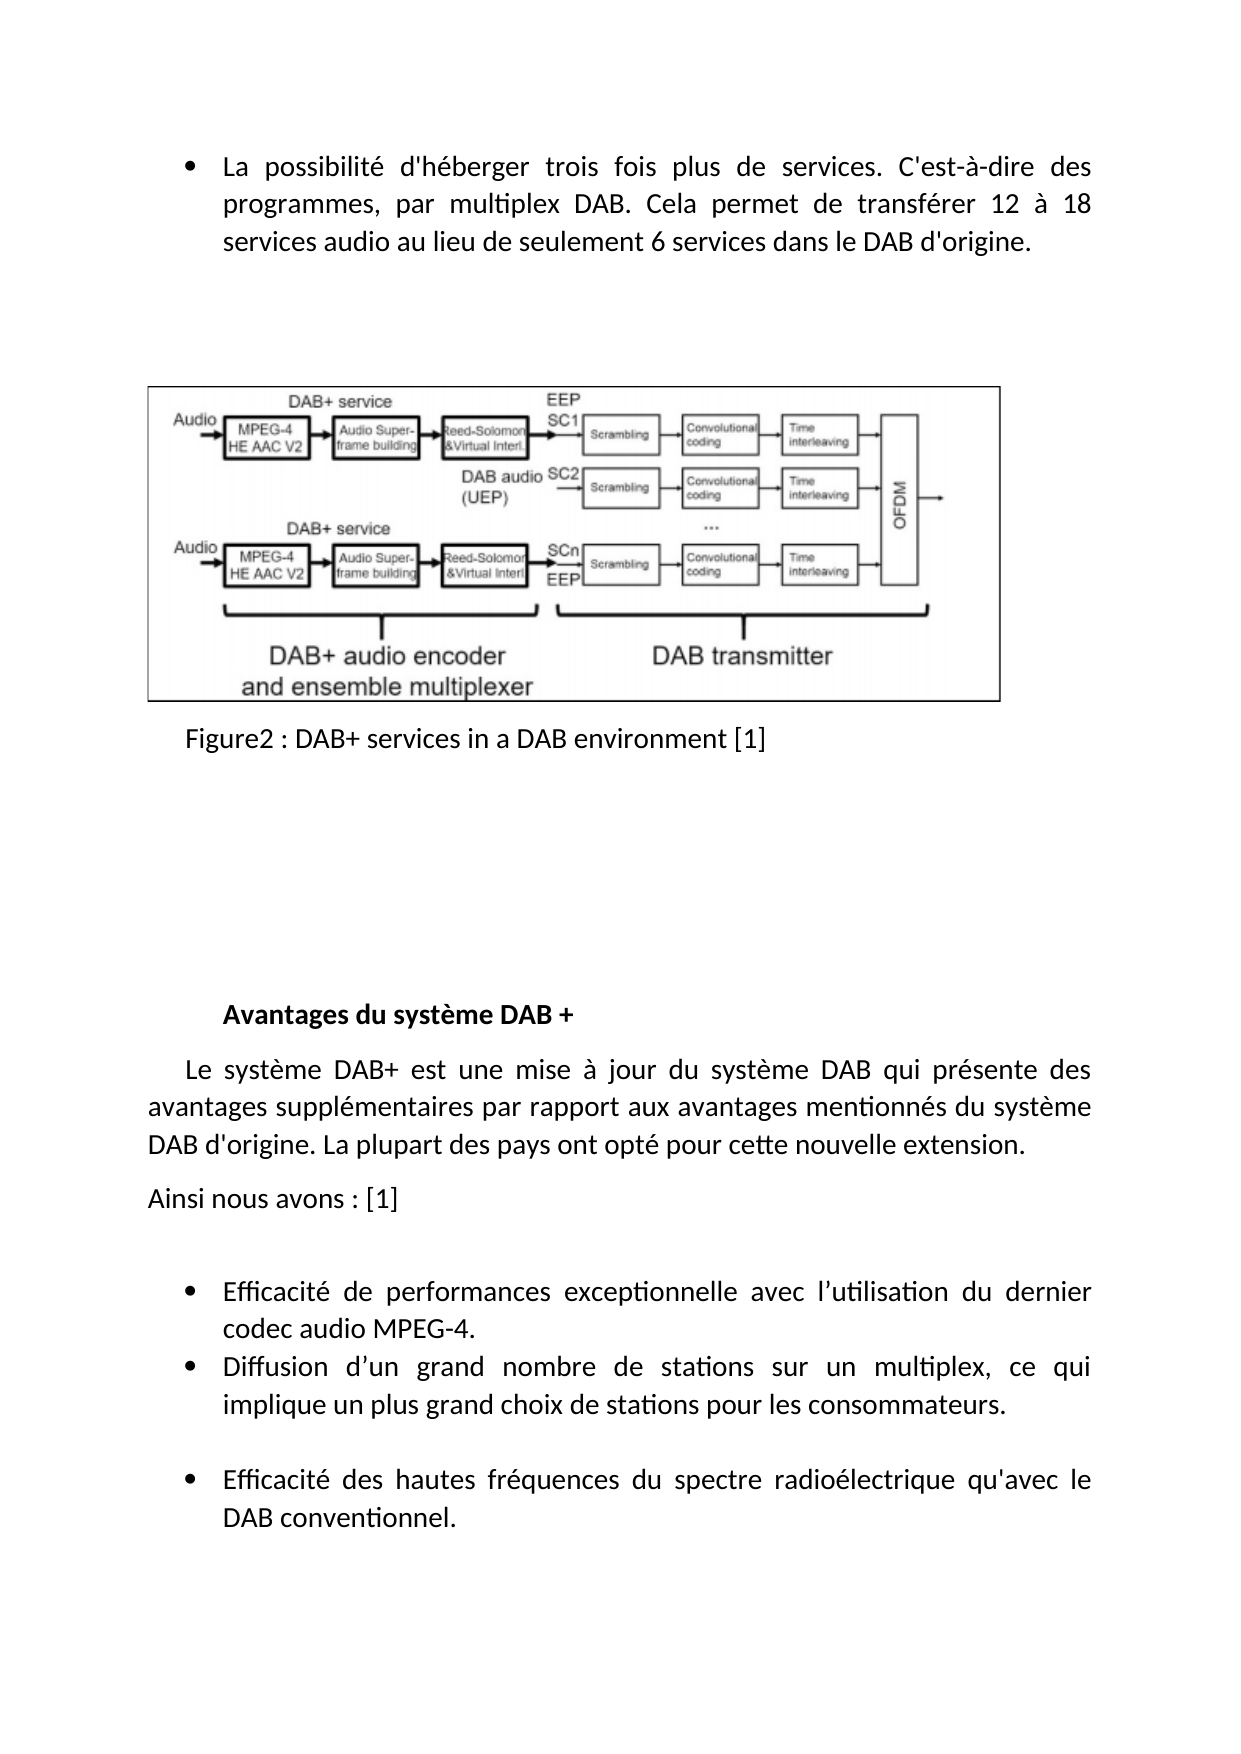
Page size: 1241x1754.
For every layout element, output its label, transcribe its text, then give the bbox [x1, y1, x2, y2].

list La possibilité d'héberger trois fois plus de services. C'est-à-dire des programmes, par multiplex DAB. Cela permet de transférer 12 à 18 services audio au lieu de seulement 6 services dans le DAB d'origine. [185, 148, 1093, 259]
picture [147, 386, 1001, 702]
text Le système DAB+ est une mise à jour du système DAB qui présente des avantages supplémentaires par rapport aux avantages mentionnés du système DAB d'origine. La plupart des pays ont opté pour cette nouvelle extension. [148, 1051, 1093, 1162]
list Avantages du système DAB + [223, 996, 1093, 1032]
list Efficacité des hautes fréquences du spectre radioélectrique qu'avec le DAB conventionnel. [185, 1461, 1093, 1534]
text Figure2 : DAB+ services in a DAB environment [1] [148, 720, 1093, 756]
list Efficacité de performances exceptionnelle avec l’utilisation du dernier codec audio MPEG-4. [185, 1273, 1093, 1346]
text Ainsi nous avons : [1] [148, 1181, 1093, 1216]
list Diffusion d’un grand nombre de stations sur un multiplex, ce qui implique un plus grand choix de stations pour les consommateurs. [185, 1348, 1093, 1421]
